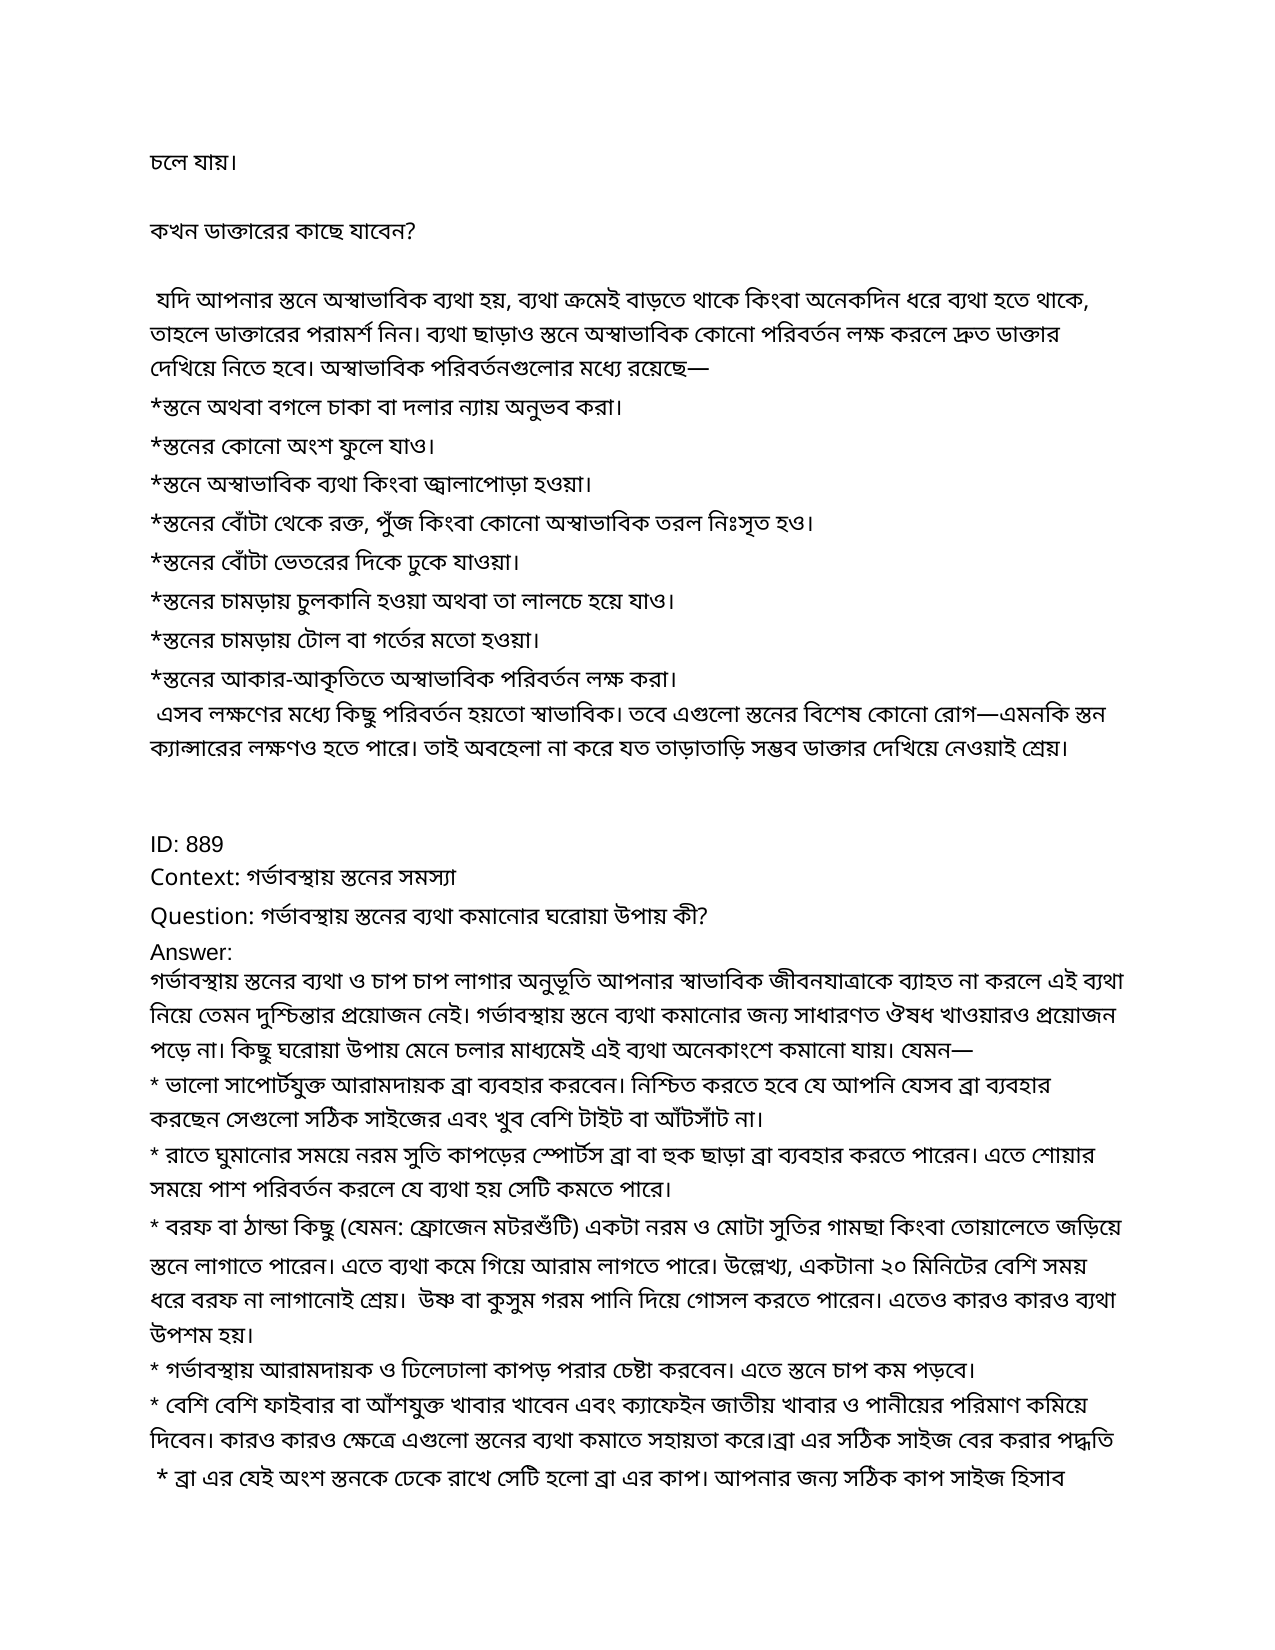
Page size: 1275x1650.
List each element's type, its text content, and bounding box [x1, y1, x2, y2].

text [150, 1462, 1125, 1496]
text * বরফ বা ঠান্ডা কিছু (যেমন: ফ্রোজেন মটরশুঁটি) একটা নরম ও মোটা সুতির গামছা কিংবা তোয়ালেতে জড়িয়ে স্তনে লাগাতে পারেন। এতে ব্যথা কমে গিয়ে আরাম লাগতে পারে। উল্লেখ্য, একটানা ২০ মিনিটের বেশি সময় ধরে বরফ না লাগানোই শ্রেয়। উষ্ণ বা কুসুম গরম পানি দিয়ে গোসল করতে পারেন। এতেও কারও কারও ব্যথা উপশম হয়। [150, 1211, 1125, 1352]
text Context: গর্ভাবস্থায় স্তনের সমস্যা [150, 861, 1125, 895]
text *স্তনে অস্বাভাবিক ব্যথা কিংবা জ্বালাপোড়া হওয়া। [150, 468, 1125, 502]
text এসব লক্ষণের মধ্যে কিছু পরিবর্তন হয়তো স্বাভাবিক। তবে এগুলো স্তনের বিশেষ কোনো রোগ—এমনকি স্তন ক্যান্সারের লক্ষণও হতে পারে। তাই অবহেলা না করে যত তাড়াতাড়ি সম্ভব ডাক্তার দেখিয়ে নেওয়াই শ্রেয়। [150, 702, 1125, 766]
text *স্তনের চামড়ায় চুলকানি হওয়া অথবা তা লালচে হয়ে যাও। [150, 585, 1125, 619]
text * বেশি বেশি ফাইবার বা আঁশযুক্ত খাবার খাবেন এবং ক্যাফেইন জাতীয় খাবার ও পানীয়ের পরিমাণ কমিয়ে দিবেন। কারও কারও ক্ষেত্রে এগুলো স্তনের ব্যথা কমাতে সহায়তা করে।ব্রা এর সঠিক সাইজ বের করার পদ্ধতি [150, 1392, 1125, 1458]
text * গর্ভাবস্থায় আরামদায়ক ও ঢিলেঢালা কাপড় পরার চেষ্টা করবেন। এতে স্তনে চাপ কম পড়বে। [150, 1357, 1125, 1388]
text *স্তনের চামড়ায় টোল বা গর্তের মতো হওয়া। [150, 624, 1125, 658]
text যদি আপনার স্তনে অস্বাভাবিক ব্যথা হয়, ব্যথা ক্রমেই বাড়তে থাকে কিংবা অনেকদিন ধরে ব্যথা হতে থাকে, তাহলে ডাক্তারের পরামর্শ নিন। ব্যথা ছাড়াও স্তনে অস্বাভাবিক কোনো পরিবর্তন লক্ষ করলে দ্রুত ডাক্তার দেখিয়ে নিতে হবে। অস্বাভাবিক পরিবর্তনগুলোর মধ্যে রয়েছে— [150, 284, 1125, 386]
text কখন ডাক্তারের কাছে যাবেন? [150, 214, 1125, 248]
text *স্তনে অথবা বগলে চাকা বা দলার ন্যায় অনুভব করা। [150, 391, 1125, 424]
text * রাতে ঘুমানোর সময়ে নরম সুতি কাপড়ের স্পোর্টস ব্রা বা হুক ছাড়া ব্রা ব্যবহার করতে পারেন। এতে শোয়ার সময়ে পাশ পরিবর্তন করলে যে ব্যথা হয় সেটি কমতে পারে। [150, 1142, 1125, 1207]
text Question: গর্ভাবস্থায় স্তনের ব্যথা কমানোর ঘরোয়া উপায় কী? [150, 900, 1125, 934]
text ID: 889 [150, 831, 1125, 857]
text গর্ভাবস্থায় স্তনের ব্যথা ও চাপ চাপ লাগার অনুভূতি আপনার স্বাভাবিক জীবনযাত্রাকে ব্যাহত না করলে এই ব্যথা নিয়ে তেমন দুশ্চিন্তার প্রয়োজন নেই। গর্ভাবস্থায় স্তনে ব্যথা কমানোর জন্য সাধারণত ঔষধ খাওয়ারও প্রয়োজন পড়ে না। কিছু ঘরোয়া উপায় মেনে চলার মাধ্যমেই এই ব্যথা অনেকাংশে কমানো যায়। যেমন— [150, 969, 1125, 1067]
text *স্তনের আকার-আকৃতিতে অস্বাভাবিক পরিবর্তন লক্ষ করা। [150, 663, 1125, 697]
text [150, 150, 1125, 180]
text *স্তনের বোঁটা ভেতরের দিকে ঢুকে যাওয়া। [150, 546, 1125, 580]
text * ভালো সাপোর্টযুক্ত আরামদায়ক ব্রা ব্যবহার করবেন। নিশ্চিত করতে হবে যে আপনি যেসব ব্রা ব্যবহার করছেন সেগুলো সঠিক সাইজের এবং খুব বেশি টাইট বা আঁটসাঁট না। [150, 1072, 1125, 1137]
text Answer: [150, 939, 1125, 965]
text *স্তনের কোনো অংশ ফুলে যাও। [150, 429, 1125, 463]
text *স্তনের বোঁটা থেকে রক্ত, পুঁজ কিংবা কোনো অস্বাভাবিক তরল নিঃসৃত হও। [150, 507, 1125, 541]
